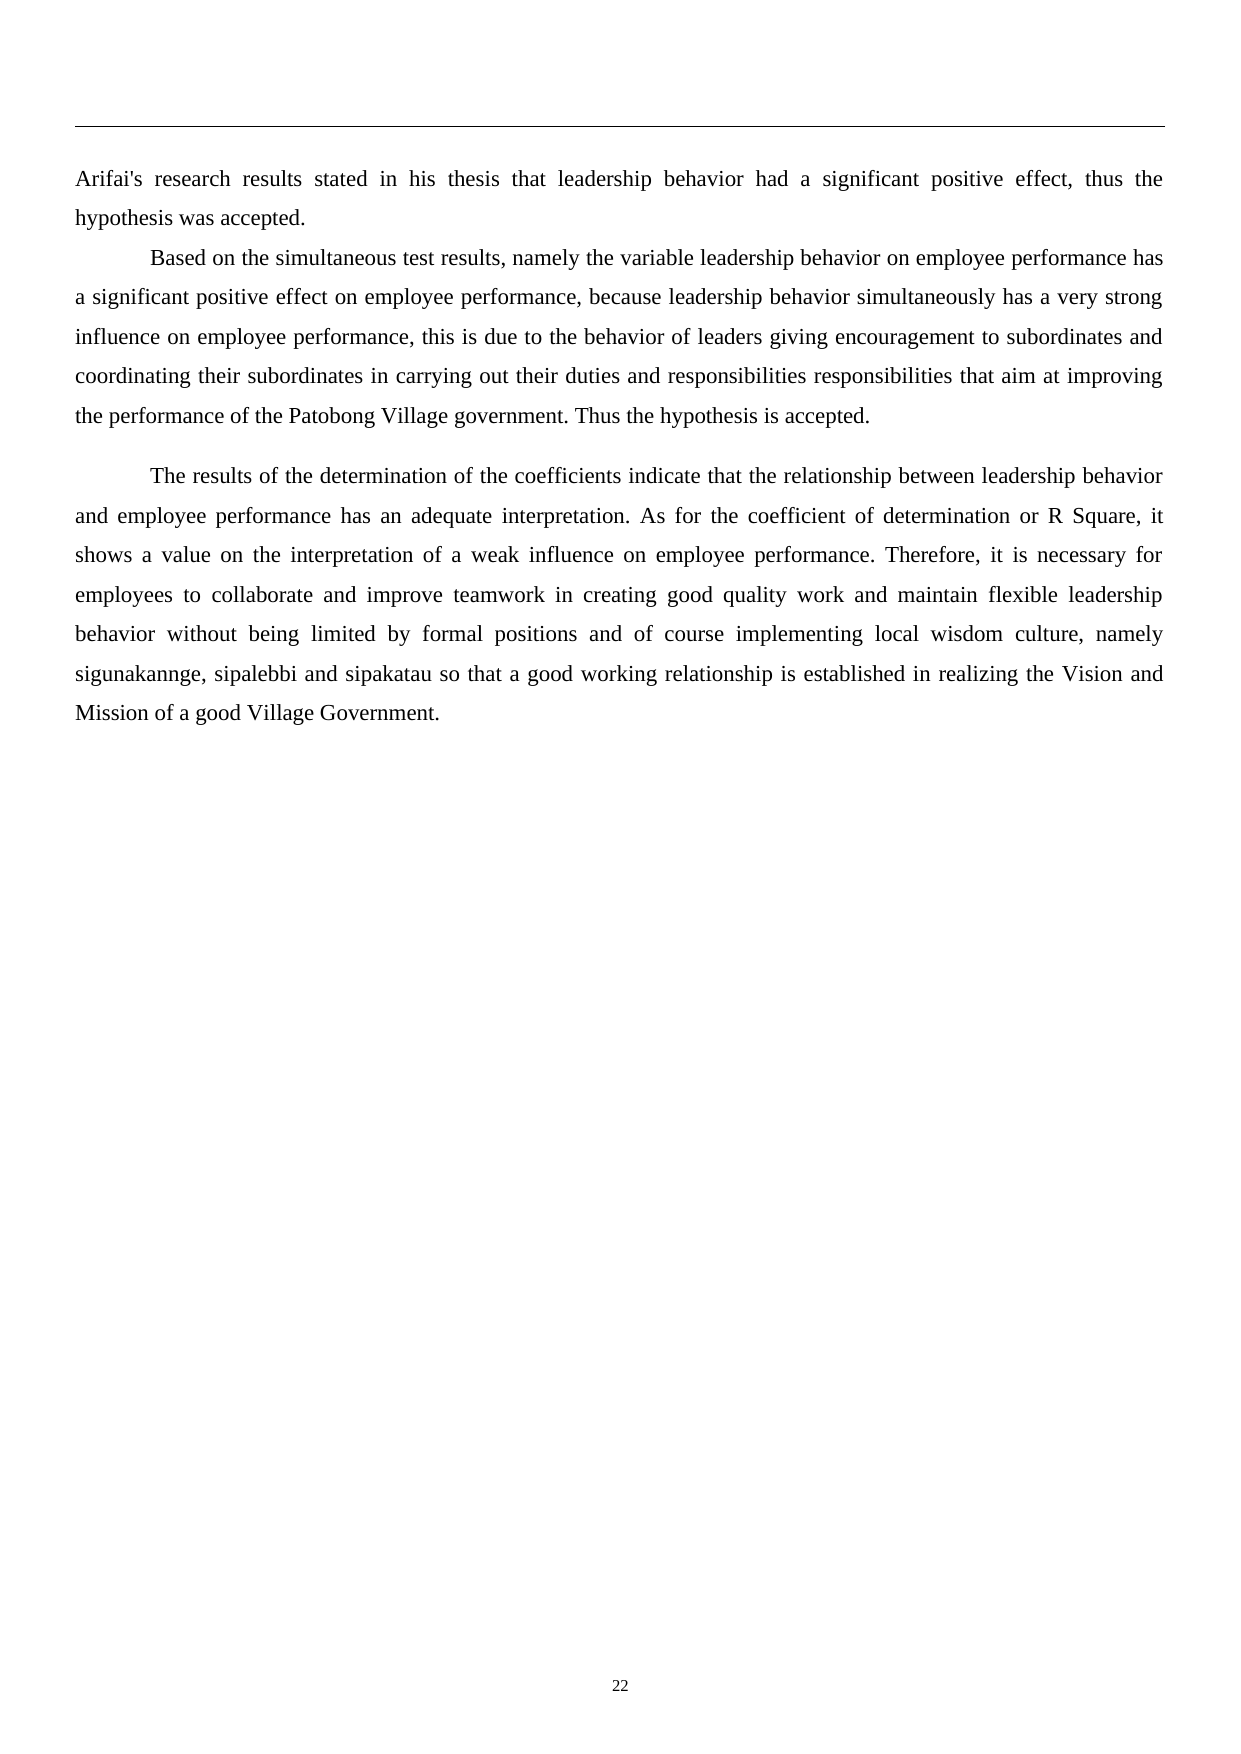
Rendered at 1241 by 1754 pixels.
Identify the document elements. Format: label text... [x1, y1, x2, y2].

text The results of the determination of the coefficients indicate that the relationship between leadership behavior and employee performance has an adequate interpretation. As for the coefficient of determination or R Square, it shows a value on the interpretation of a weak influence on employee performance. Therefore, it is necessary for employees to collaborate and improve teamwork in creating good quality work and maintain flexible leadership behavior without being limited by formal positions and of course implementing local wisdom culture, namely sigunakannge, sipalebbi and sipakatau so that a good working relationship is established in realizing the Vision and Mission of a good Village Government. [75, 462, 1165, 725]
list Based on the simultaneous test results, namely the variable leadership behavior on employee performance has a significant positive effect on employee performance, because leadership behavior simultaneously has a very strong influence on employee performance, this is due to the behavior of leaders giving encouragement to subordinates and coordinating their subordinates in carrying out their duties and responsibilities responsibilities that aim at improving the performance of the Patobong Village government. Thus the hypothesis is accepted. [75, 244, 1165, 428]
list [75, 165, 1165, 231]
